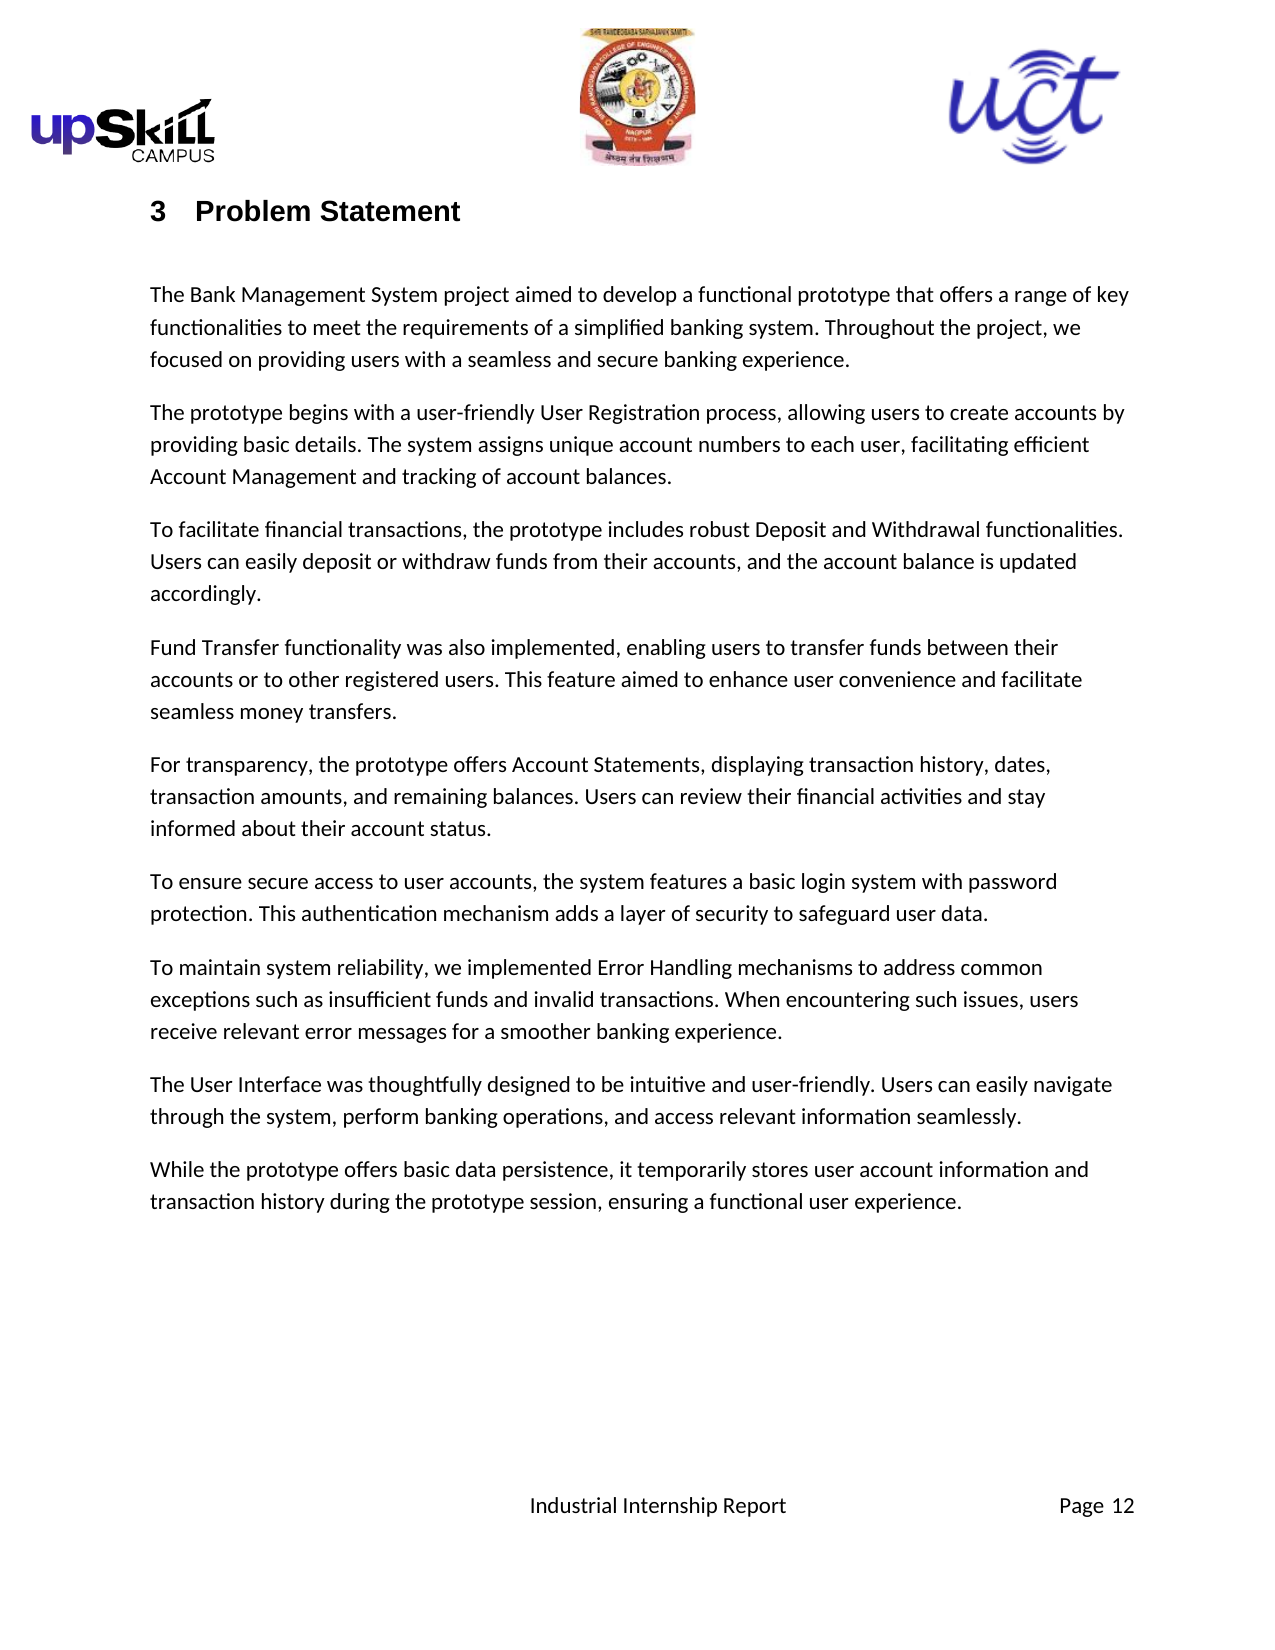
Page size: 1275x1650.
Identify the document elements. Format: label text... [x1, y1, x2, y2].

text To maintain system reliability, we implemented Error Handling mechanisms to address common exceptions such as insufficient funds and invalid transactions. When encountering such issues, users receive relevant error messages for a smoother banking experience. [150, 953, 1134, 1045]
text The Bank Management System project aimed to develop a functional prototype that offers a range of key functionalities to meet the requirements of a simplified banking system. Throughout the project, we focused on providing users with a seamless and secure banking experience. [150, 280, 1134, 373]
text To ensure secure access to user accounts, the system features a basic login system with password protection. This authentication mechanism adds a layer of security to safeguard user data. [150, 867, 1134, 928]
text The prototype begins with a user-friendly User Registration process, allowing users to create accounts by providing basic details. The system assigns unique account numbers to each user, facilitating efficient Account Management and tracking of account balances. [150, 398, 1134, 490]
picture [946, 40, 1125, 166]
text The User Interface was thoughtfully designed to be intuitive and user-friendly. Users can easily navigate through the system, perform banking operations, and access relevant information seamlessly. [150, 1070, 1134, 1130]
picture [579, 28, 696, 166]
subtitle Problem Statement [150, 194, 1134, 227]
text For transparency, the prototype offers Account Statements, displaying transaction history, dates, transaction amounts, and remaining balances. Users can review their financial activities and stay informed about their account status. [150, 750, 1134, 842]
text To facilitate financial transactions, the prototype includes robust Deposit and Withdrawal functionalities. Users can easily deposit or withdraw funds from their accounts, and the account balance is updated accordingly. [150, 515, 1134, 608]
text Fund Transfer functionality was also implemented, enabling users to transfer funds between their accounts or to other registered users. This feature aimed to enhance user convenience and facilitate seamless money transfers. [150, 633, 1134, 725]
text While the prototype offers basic data persistence, it temporarily stores user account information and transaction history during the prototype session, ensuring a functional user experience. [150, 1155, 1134, 1215]
picture [0, 86, 246, 166]
